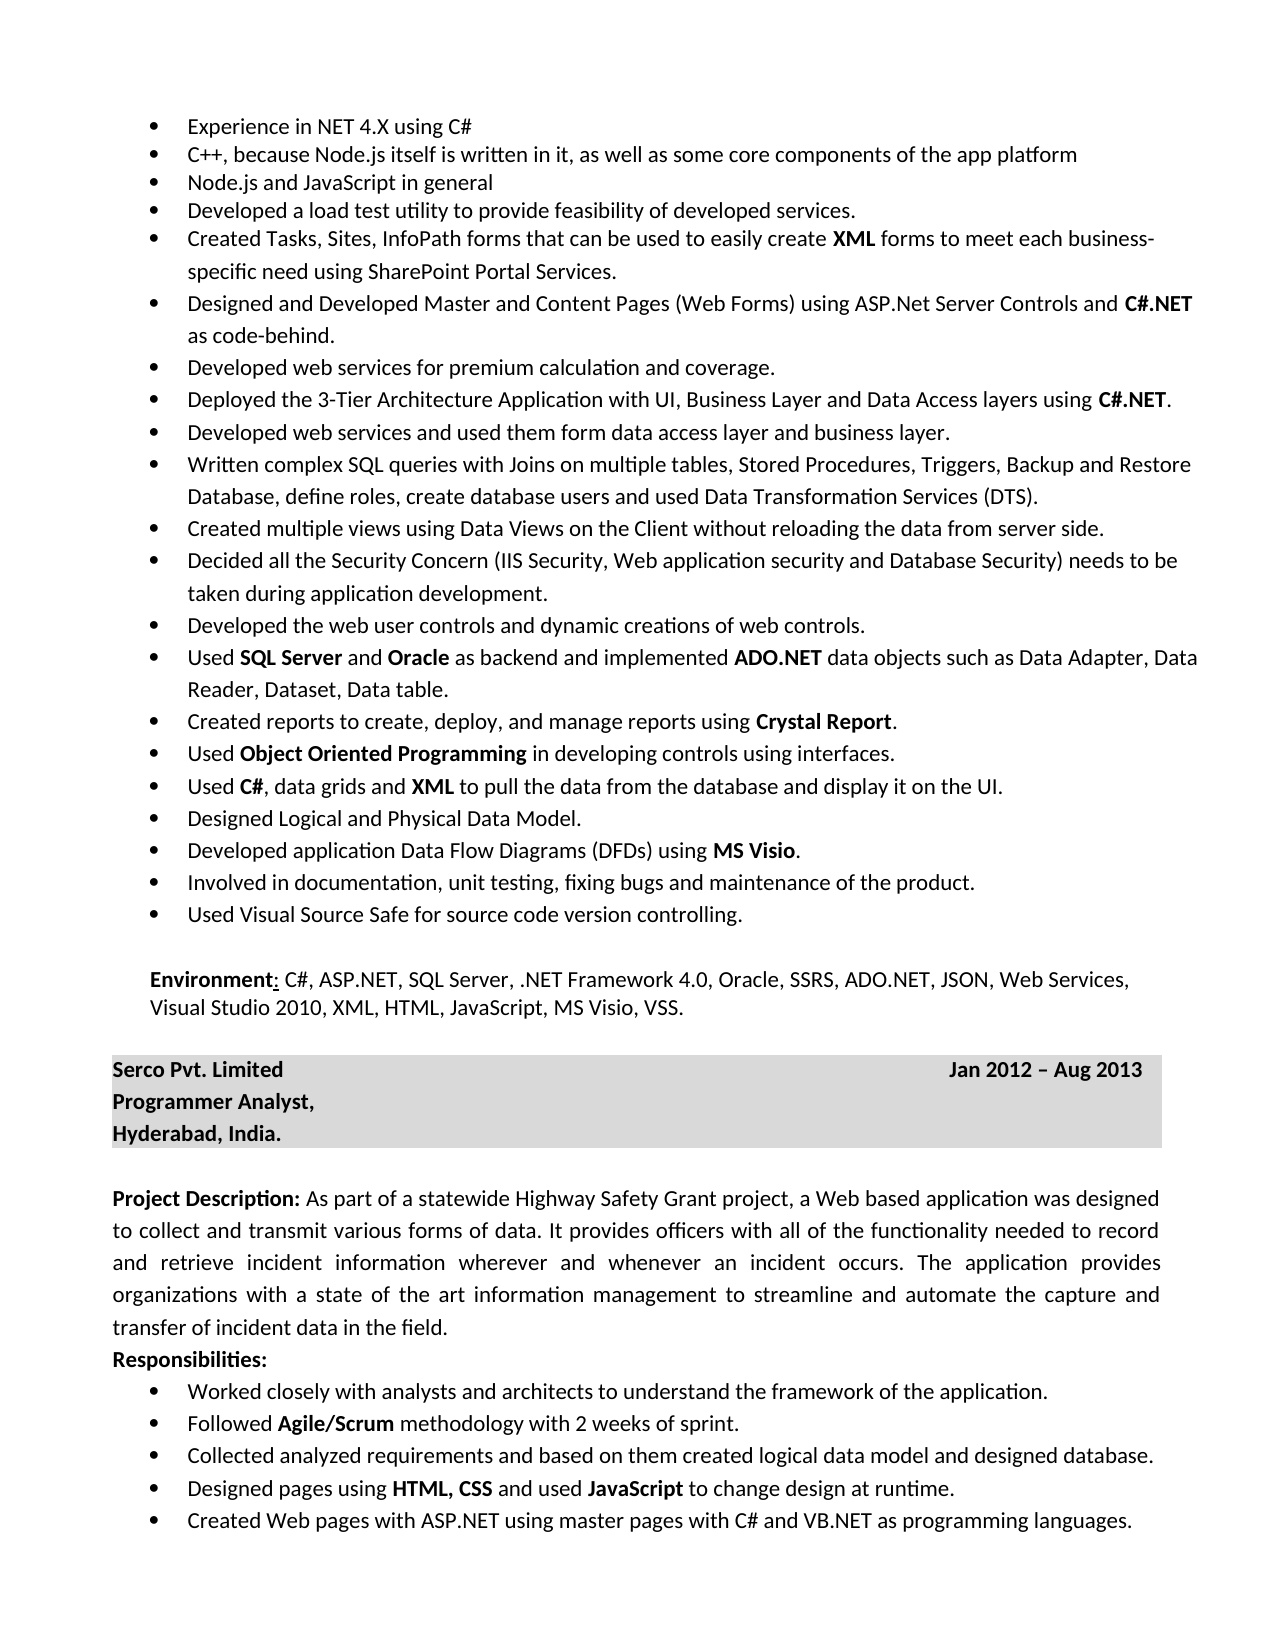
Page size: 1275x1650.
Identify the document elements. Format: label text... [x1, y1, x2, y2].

list Developed web services for premium calculation and coverage. [150, 353, 1207, 381]
list Developed web services and used them form data access layer and business layer. [150, 418, 1207, 446]
list C++, because Node.js itself is written in it, as well as some core components of the app platform [150, 141, 1162, 168]
list Written complex SQL queries with Joins on multiple tables, Stored Procedures, Triggers, Backup and Restore Database, define roles, create database users and used Data Transformation Services (DTS). [150, 450, 1207, 510]
list Developed the web user controls and dynamic creations of web controls. [150, 611, 1207, 639]
list Used Object Oriented Programming in developing controls using interfaces. [150, 739, 1207, 768]
list Worked closely with analysts and architects to understand the framework of the application. [150, 1377, 1162, 1405]
list Node.js and JavaScript in general [150, 168, 1162, 197]
list Experience in NET 4.X using C# [150, 112, 1162, 141]
list Followed Agile/Scrum methodology with 2 weeks of sprint. [150, 1409, 1162, 1437]
text Project Description: As part of a statewide Highway Safety Grant project, a Web based application was designed to collect and transmit various forms of data. It provides officers with all of the functionality needed to record and retrieve incident information wherever and whenever an incident occurs. The application provides organizations with a state of the art information management to streamline and automate the capture and transfer of incident data in the field. [112, 1184, 1162, 1341]
text Responsibilities: [112, 1345, 1162, 1373]
list Deployed the 3-Tier Architecture Application with UI, Business Layer and Data Access layers using C#.NET. [150, 386, 1207, 413]
list Used SQL Server and Oracle as backend and implemented ADO.NET data objects such as Data Adapter, Data Reader, Dataset, Data table. [150, 643, 1207, 703]
list Created Web pages with ASP.NET using master pages with C# and VB.NET as programming languages. [150, 1506, 1162, 1534]
list Used C#, data grids and XML to pull the data from the database and display it on the UI. [150, 772, 1207, 800]
list Involved in documentation, unit testing, fixing bugs and maintenance of the product. [150, 868, 1207, 896]
list Collected analyzed requirements and based on them created logical data model and designed database. [150, 1441, 1162, 1469]
list Designed Logical and Physical Data Model. [150, 804, 1207, 832]
list Created Tasks, Sites, InfoPath forms that can be used to easily create XML forms to meet each business-specific need using SharePoint Portal Services. [150, 224, 1207, 285]
text Environment: C#, ASP.NET, SQL Server, .NET Framework 4.0, Oracle, SSRS, ADO.NET, JSON, Web Services, Visual Studio 2010, XML, HTML, JavaScript, MS Visio, VSS. [150, 965, 1160, 1021]
list Created reports to create, deploy, and manage reports using Crystal Report. [150, 707, 1207, 735]
list Designed pages using HTML, CSS and used JavaScript to change design at runtime. [150, 1474, 1162, 1502]
list Decided all the Security Concern (IIS Security, Web application security and Database Security) needs to be taken during application development. [150, 546, 1207, 607]
text Programmer Analyst, [112, 1087, 1162, 1115]
list Created multiple views using Data Views on the Client without reloading the data from server side. [150, 514, 1207, 542]
list Developed a load test utility to provide feasibility of developed services. [150, 197, 1162, 224]
list Developed application Data Flow Diagrams (DFDs) using MS Visio. [150, 836, 1207, 864]
list Used Visual Source Safe for source code version controlling. [150, 901, 1207, 928]
text Serco Pvt. Limited Jan 2012 – Aug 2013 [112, 1055, 1162, 1083]
text Hyderabad, India. [112, 1119, 1162, 1148]
list Designed and Developed Master and Content Pages (Web Forms) using ASP.Net Server Controls and C#.NET as code-behind. [150, 289, 1207, 349]
